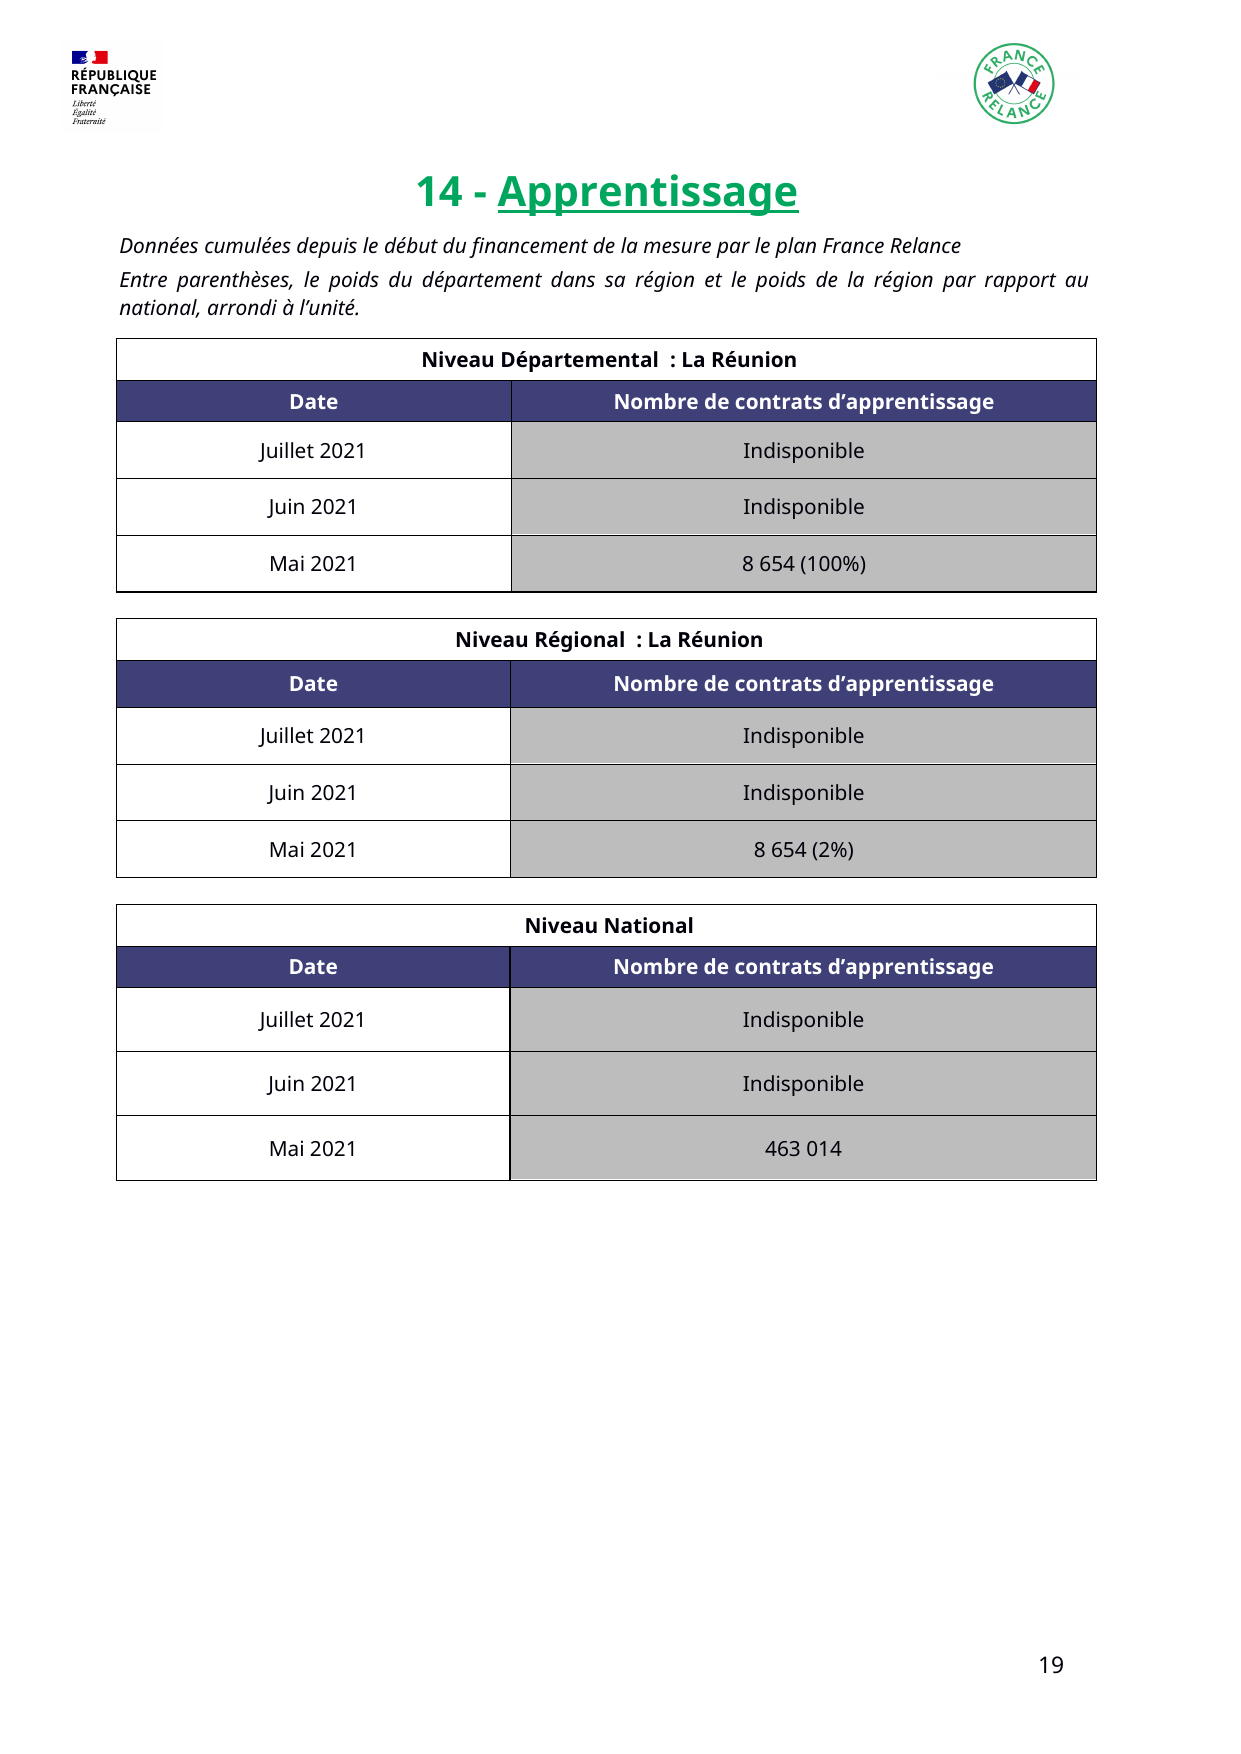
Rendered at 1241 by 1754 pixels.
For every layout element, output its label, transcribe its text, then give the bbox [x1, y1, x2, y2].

table_cell Nombre de contrats d’apprentissage [512, 381, 1096, 421]
text Données cumulées depuis le début du financement de la mesure par le plan France Relance [119, 231, 1094, 260]
table_cell Indisponible [511, 765, 1096, 820]
table_cell 8 654 (100%) [512, 536, 1096, 591]
table_cell Date [117, 947, 509, 987]
text Entre parenthèses, le poids du département dans sa région et le poids de la région par rapport au national, arrondi à l’unité. [119, 265, 1094, 322]
picture [60, 39, 164, 133]
table_cell Indisponible [511, 988, 1096, 1051]
table_header Niveau National [117, 905, 1096, 946]
table_cell Juin 2021 [117, 479, 511, 534]
table_cell Juillet 2021 [117, 988, 509, 1051]
table_cell Indisponible [512, 422, 1096, 478]
table_cell Mai 2021 [117, 536, 511, 591]
table_cell Indisponible [512, 479, 1096, 534]
table_header Niveau Régional : La Réunion [117, 619, 1096, 660]
table_cell Juin 2021 [117, 1052, 509, 1115]
table_cell 8 654 (2%) [511, 821, 1096, 877]
table_cell Mai 2021 [117, 1116, 509, 1179]
subtitle 14 - Apprentissage [119, 162, 1094, 219]
table_header Niveau Départemental : La Réunion [117, 339, 1096, 380]
table_cell Date [117, 381, 511, 421]
table_cell Indisponible [511, 1052, 1096, 1115]
table_cell Juin 2021 [117, 765, 510, 820]
table_cell 463 014 [511, 1116, 1096, 1179]
table_cell Juillet 2021 [117, 422, 511, 478]
table_cell Juillet 2021 [117, 708, 510, 763]
table_cell Nombre de contrats d’apprentissage [511, 661, 1096, 707]
table_cell Mai 2021 [117, 821, 510, 877]
table_cell Indisponible [511, 708, 1096, 763]
picture [935, 31, 1082, 126]
table_cell Date [117, 661, 510, 707]
table_cell Nombre de contrats d’apprentissage [511, 947, 1096, 987]
